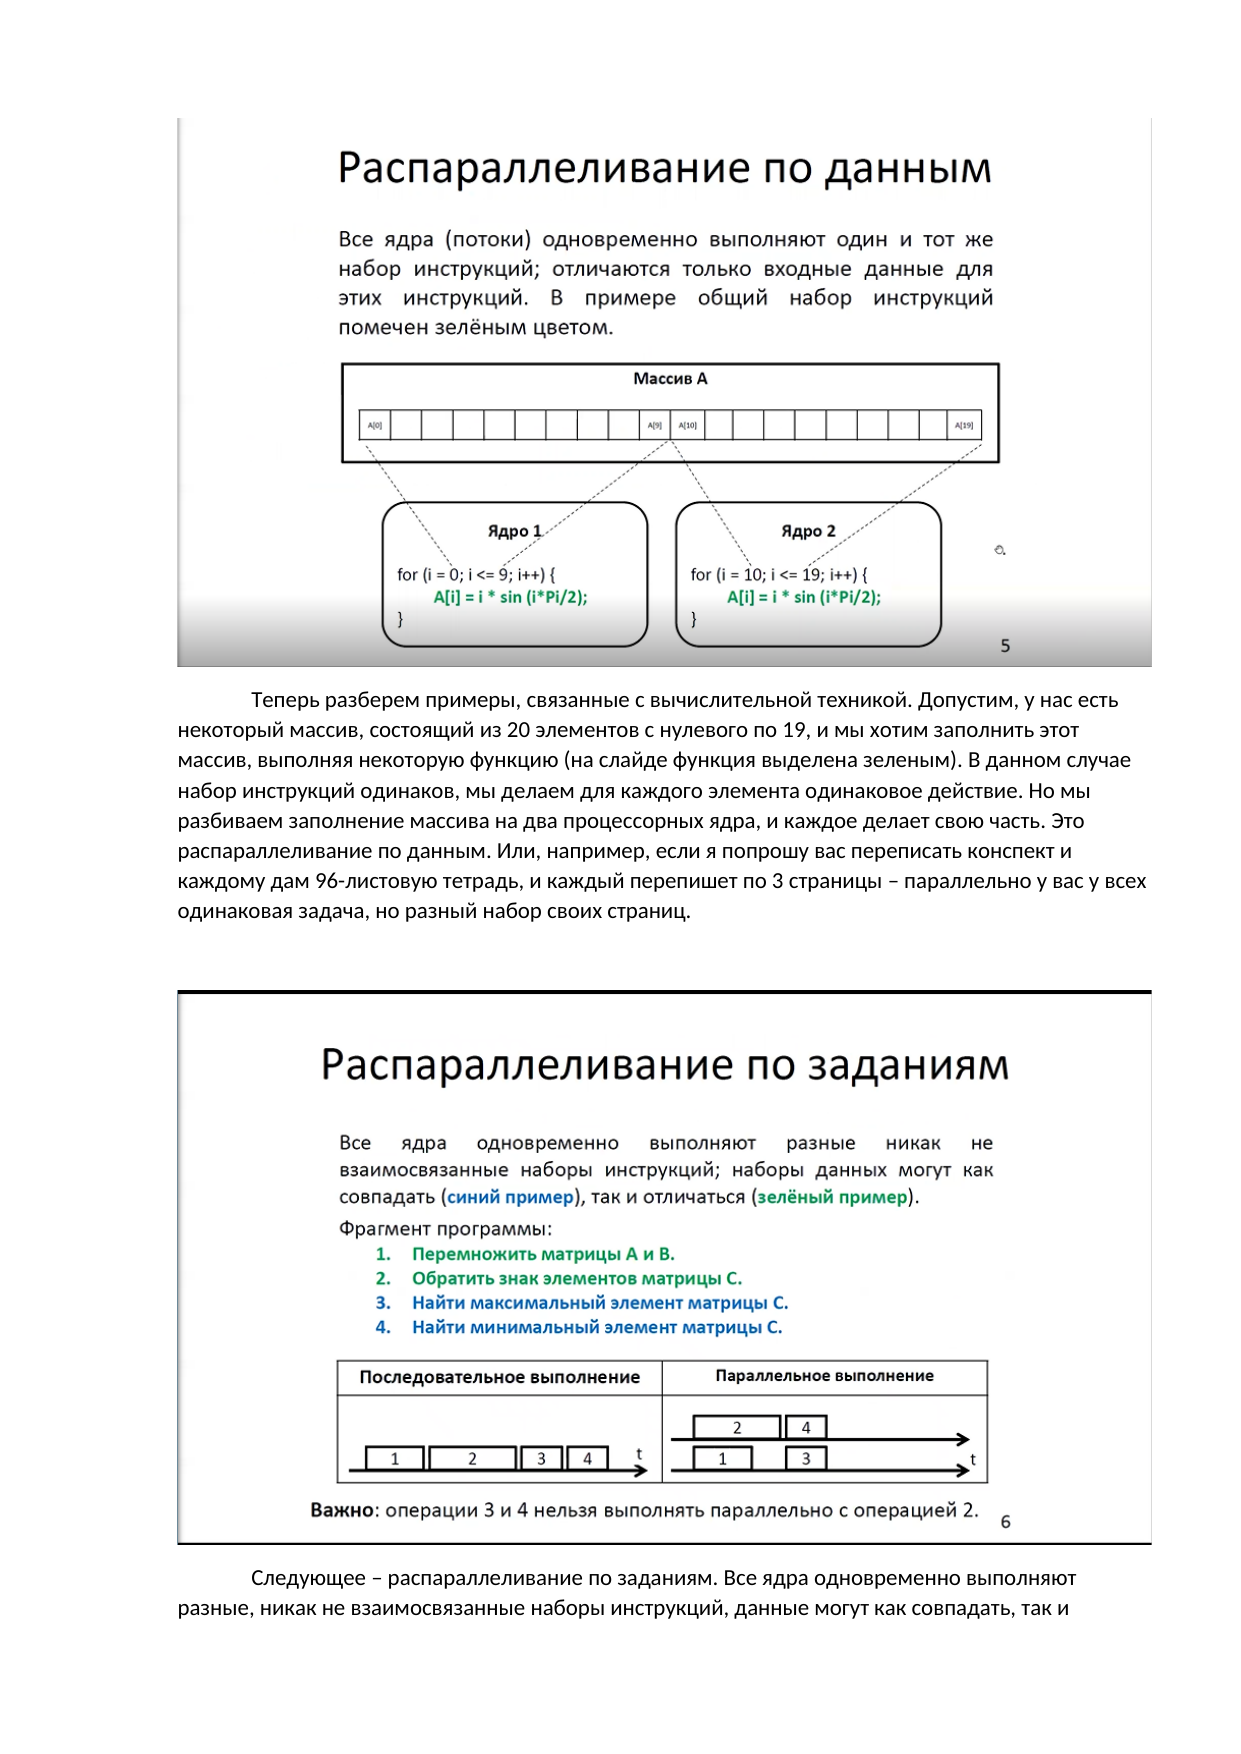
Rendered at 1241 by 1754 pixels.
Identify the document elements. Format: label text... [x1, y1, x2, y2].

picture [177, 118, 1152, 667]
picture [177, 990, 1152, 1545]
text Теперь разберем примеры, связанные с вычислительной техникой. Допустим, у нас есть некоторый массив, состоящий из 20 элементов с нулевого по 19, и мы хотим заполнить этот массив, выполняя некоторую функцию (на слайде функция выделена зеленым). В данном случае набор инструкций одинаков, мы делаем для каждого элемента одинаковое действие. Но мы разбиваем заполнение массива на два процессорных ядра, и каждое делает свою часть. Это распараллеливание по данным. Или, например, если я попрошу вас переписать конспект и каждому дам 96-листовую тетрадь, и каждый перепишет по 3 страницы – параллельно у вас у всех одинаковая задача, но разный набор своих страниц. [177, 685, 1152, 925]
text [177, 1563, 1152, 1621]
